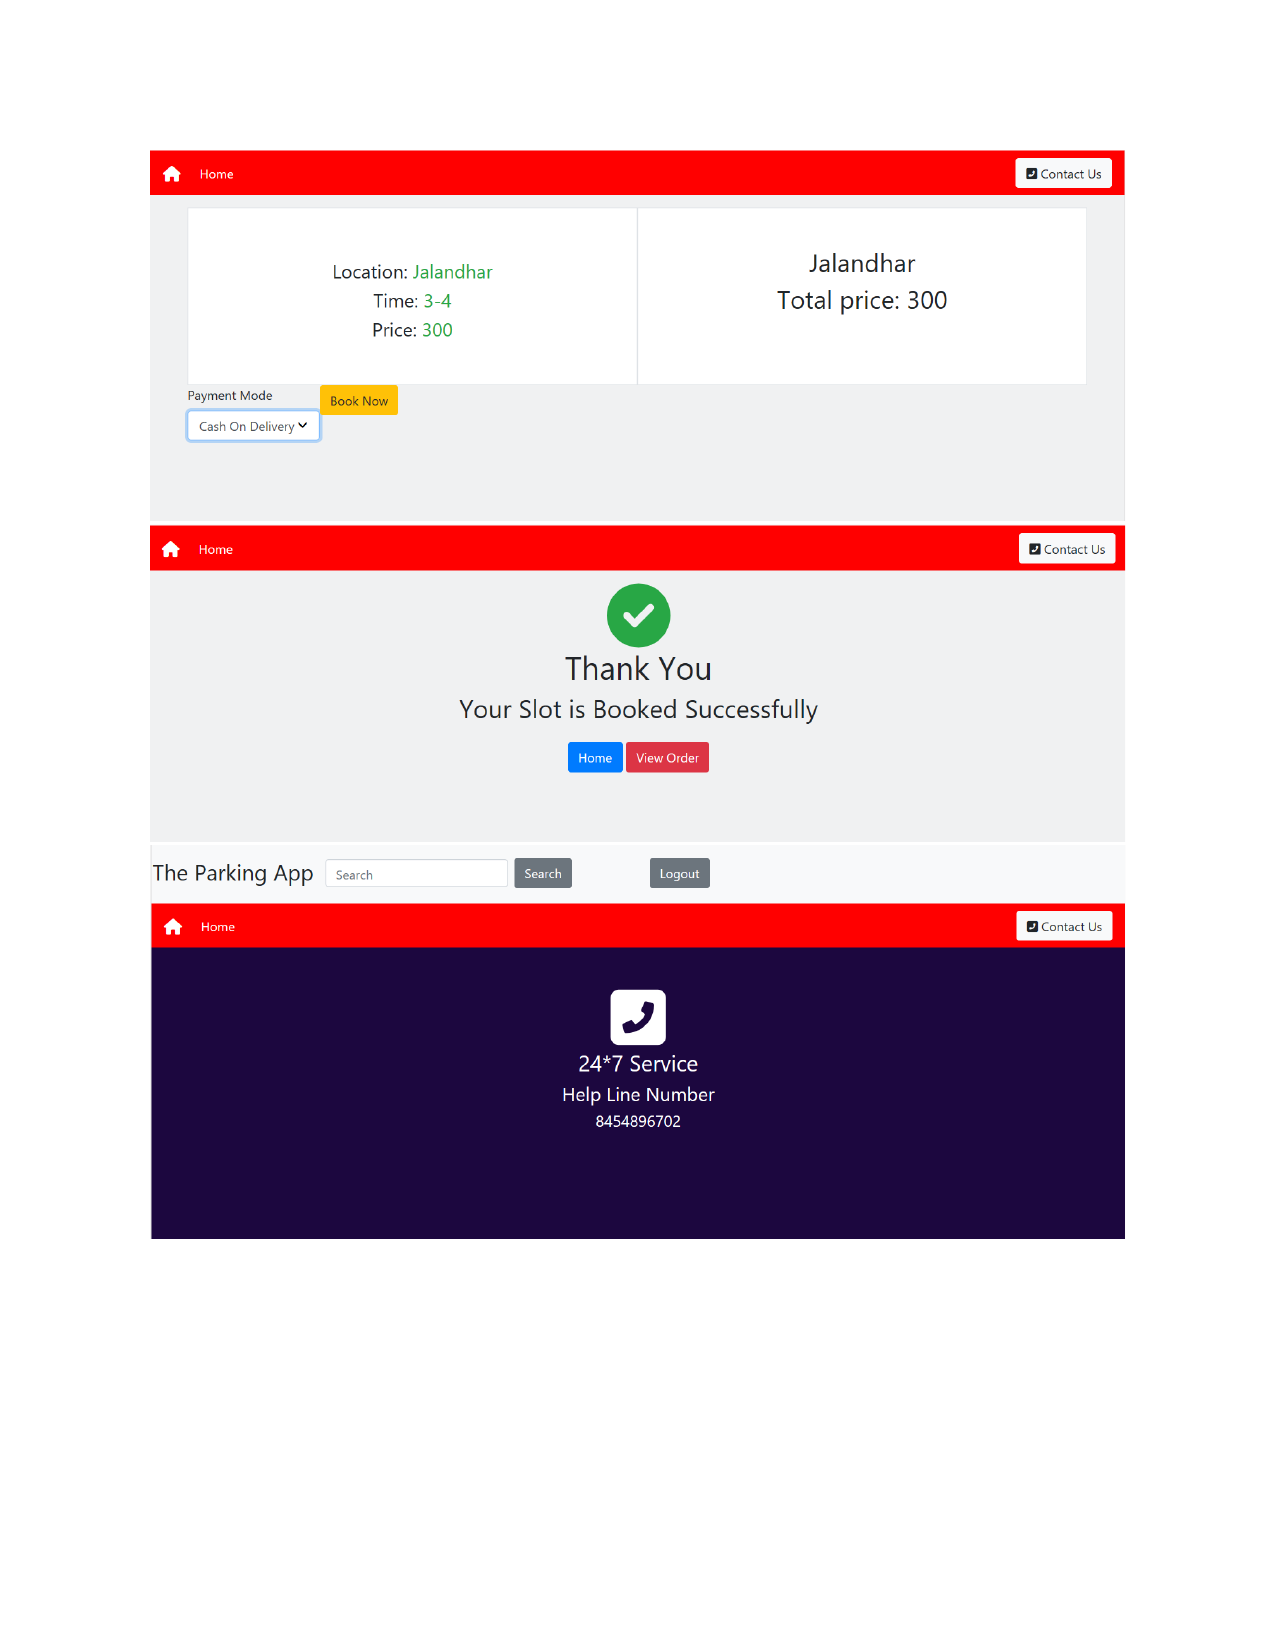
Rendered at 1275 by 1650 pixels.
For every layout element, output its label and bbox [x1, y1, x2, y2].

picture [150, 150, 1125, 521]
picture [150, 524, 1125, 842]
picture [150, 845, 1125, 1239]
